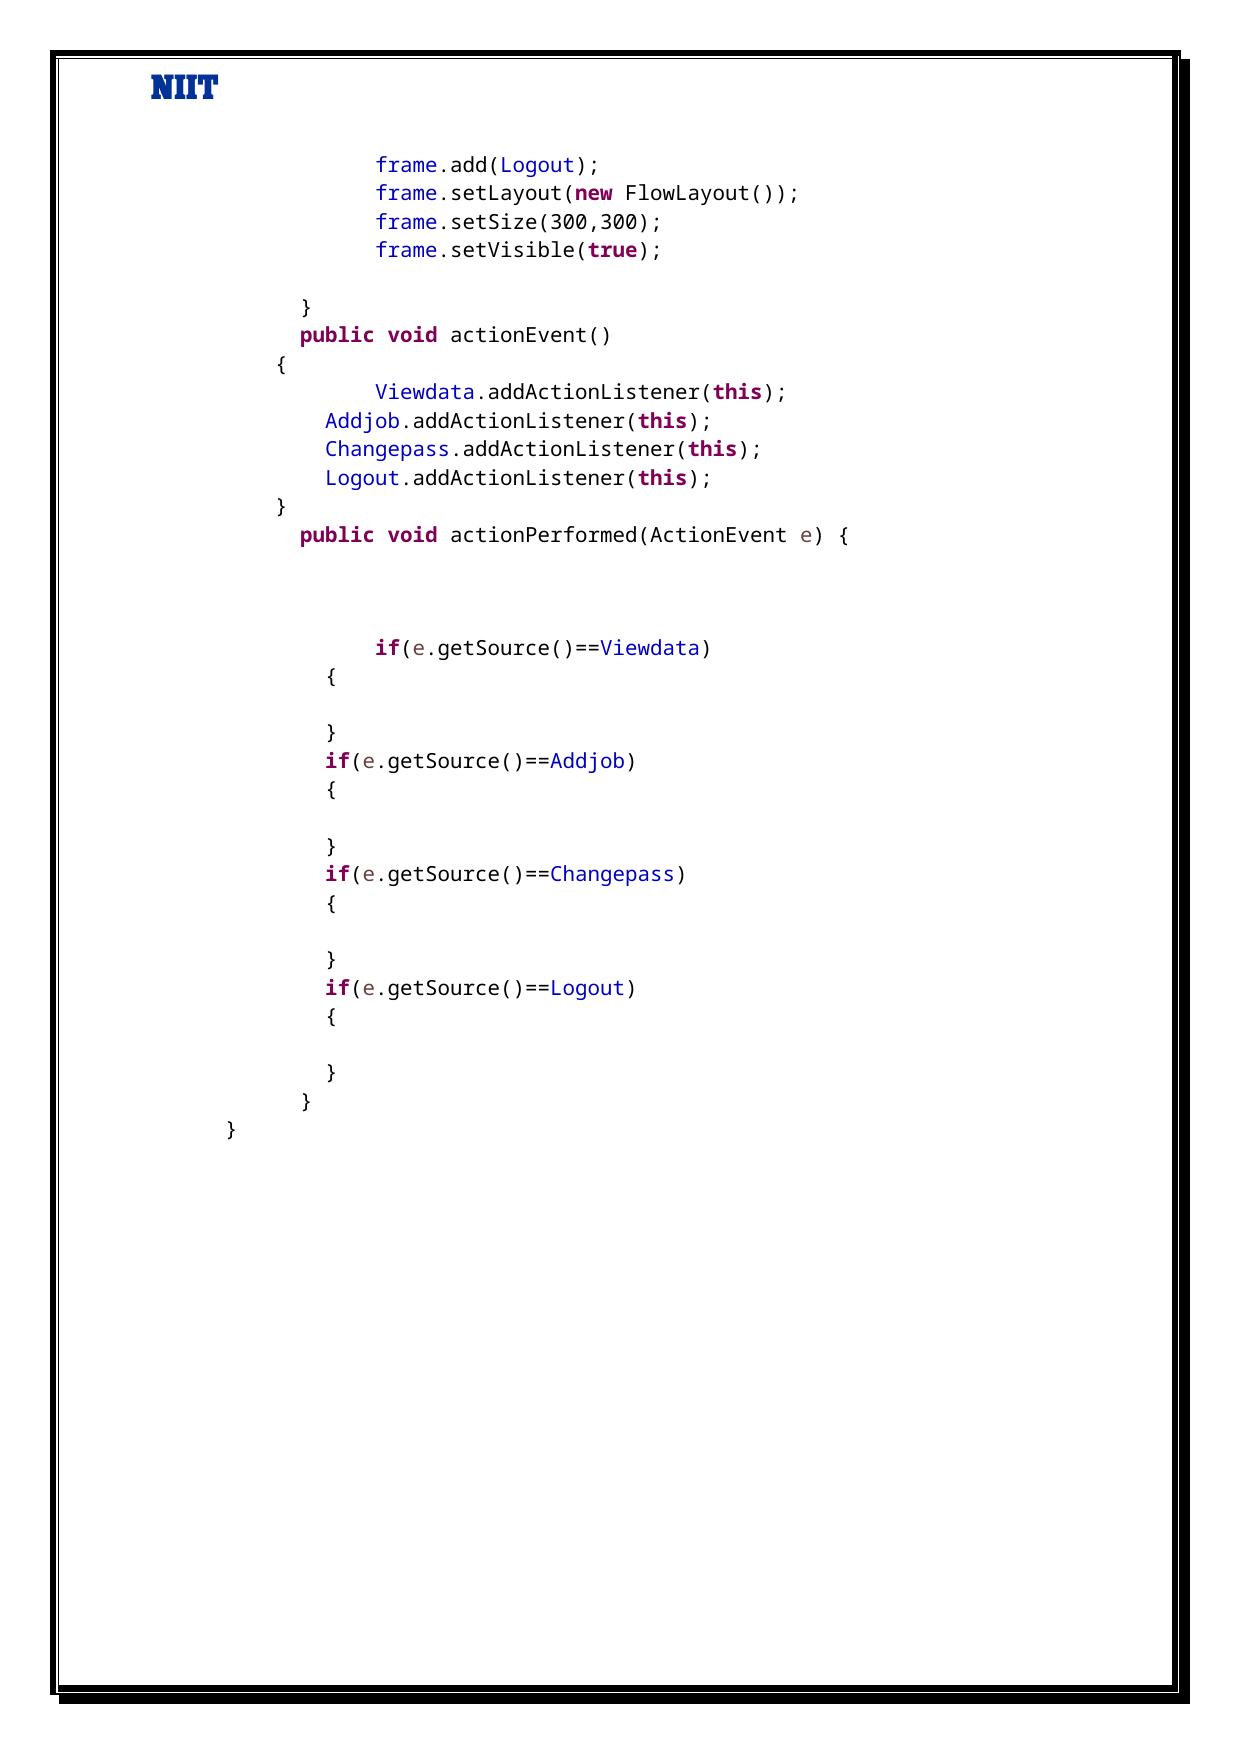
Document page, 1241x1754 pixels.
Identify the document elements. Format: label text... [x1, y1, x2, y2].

text { [150, 888, 1081, 916]
text if(e.getSource()==Logout) [150, 973, 1081, 1001]
text } [150, 717, 1081, 746]
text frame.add(Logout); [150, 150, 1081, 178]
text if(e.getSource()==Addjob) [150, 746, 1081, 774]
text { [150, 1001, 1081, 1029]
text } [150, 1114, 1081, 1143]
text } [150, 831, 1081, 859]
text } [150, 1086, 1081, 1114]
text public void actionEvent() [150, 321, 1081, 349]
text } [150, 1057, 1081, 1086]
text { [150, 774, 1081, 803]
text Viewdata.addActionListener(this); [150, 377, 1081, 406]
text if(e.getSource()==Viewdata) [150, 633, 1081, 661]
text { [150, 661, 1081, 689]
text frame.setSize(300,300); [150, 207, 1081, 235]
text } [150, 292, 1081, 321]
text frame.setLayout(new FlowLayout()); [150, 178, 1081, 207]
picture [150, 73, 219, 101]
text Logout.addActionListener(this); [150, 463, 1081, 491]
text } [150, 491, 1081, 520]
text if(e.getSource()==Changepass) [150, 859, 1081, 888]
text Changepass.addActionListener(this); [150, 434, 1081, 463]
text frame.setVisible(true); [150, 235, 1081, 264]
text Addjob.addActionListener(this); [150, 406, 1081, 434]
text public void actionPerformed(ActionEvent e) { [150, 520, 1081, 548]
text } [150, 944, 1081, 973]
text { [150, 349, 1081, 377]
